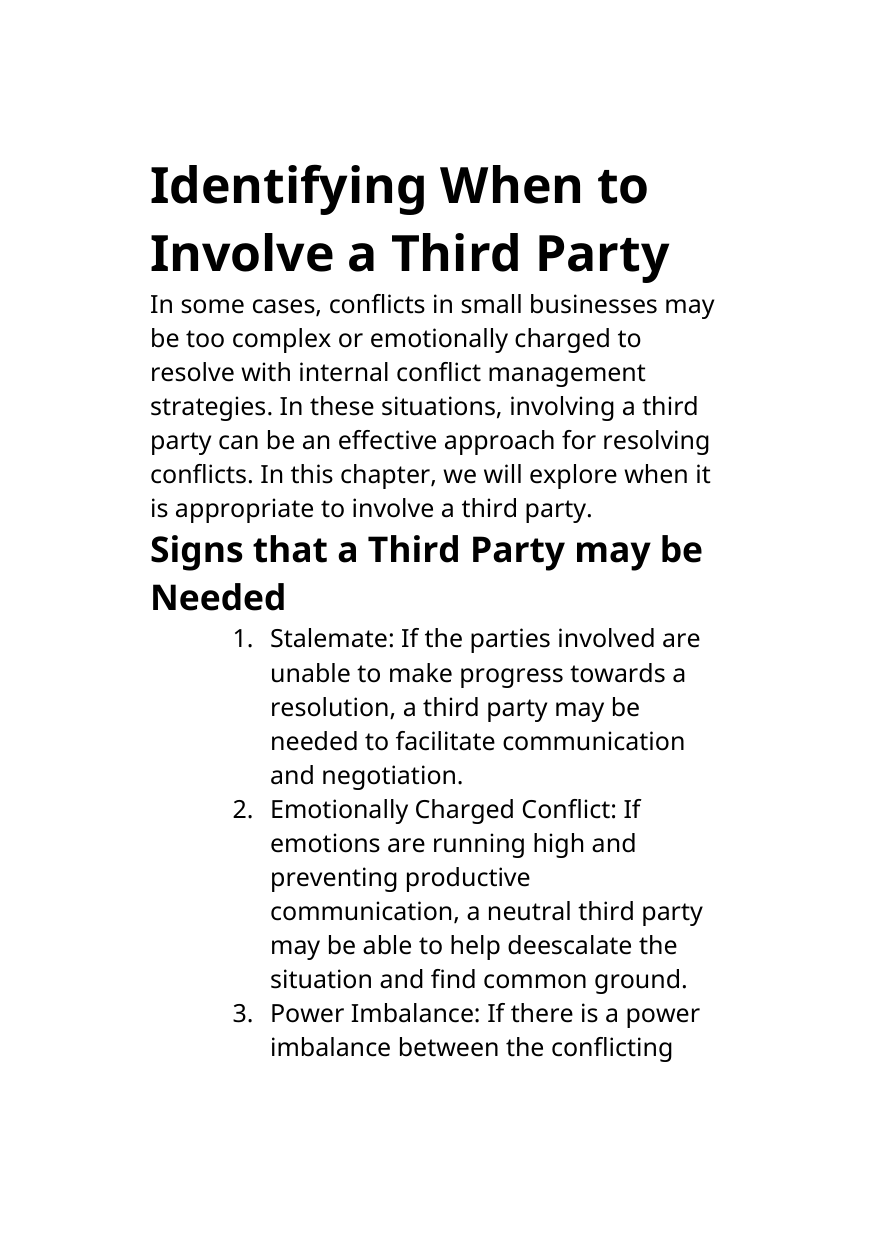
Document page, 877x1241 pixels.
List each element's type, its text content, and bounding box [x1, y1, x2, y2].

list Emotionally Charged Conflict: If emotions are running high and preventing productive communication, a neutral third party may be able to help deescalate the situation and find common ground. [232, 791, 727, 996]
subtitle Identifying When to Involve a Third Party [150, 150, 727, 286]
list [232, 996, 727, 1064]
text In some cases, conflicts in small businesses may be too complex or emotionally charged to resolve with internal conflict management strategies. In these situations, involving a third party can be an effective approach for resolving conflicts. In this chapter, we will explore when it is appropriate to involve a third party. [150, 286, 727, 525]
subtitle Signs that a Third Party may be Needed [150, 525, 727, 621]
list Stalemate: If the parties involved are unable to make progress towards a resolution, a third party may be needed to facilitate communication and negotiation. [232, 621, 727, 791]
